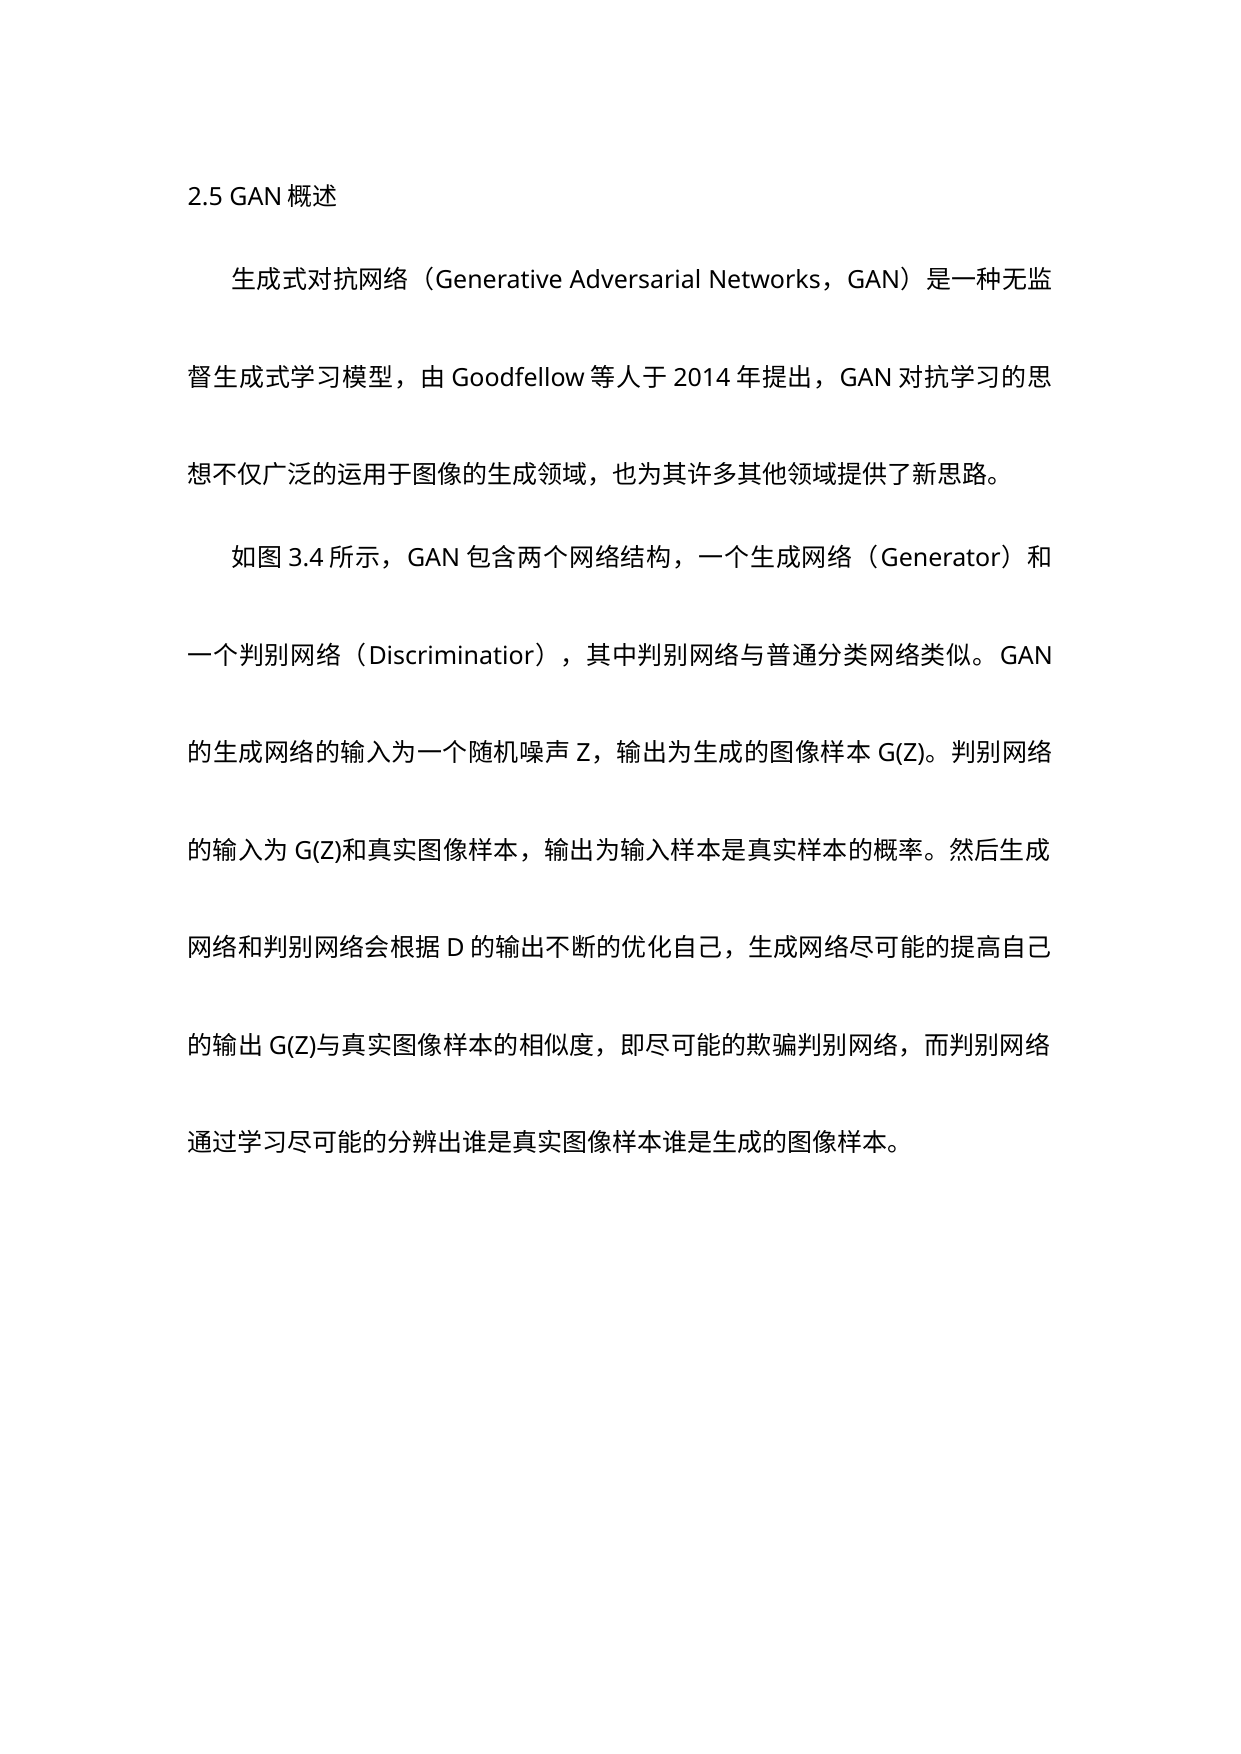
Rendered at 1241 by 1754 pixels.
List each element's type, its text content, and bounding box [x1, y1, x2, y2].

text 2.5 GAN概述 [187, 162, 1053, 227]
text 生成式对抗网络（Generative Adversarial Networks，GAN）是一种无监督生成式学习模型，由Goodfellow等人于2014年提出，GAN对抗学习的思想不仅广泛的运用于图像的生成领域，也为其许多其他领域提供了新思路。 [187, 245, 1053, 505]
text 如图3.4所示，GAN包含两个网络结构，一个生成网络（Generator）和一个判别网络（Discriminatior），其中判别网络与普通分类网络类似。GAN的生成网络的输入为一个随机噪声Z，输出为生成的图像样本G(Z)。判别网络的输入为G(Z)和真实图像样本，输出为输入样本是真实样本的概率。然后生成网络和判别网络会根据D的输出不断的优化自己，生成网络尽可能的提高自己的输出G(Z)与真实图像样本的相似度，即尽可能的欺骗判别网络，而判别网络通过学习尽可能的分辨出谁是真实图像样本谁是生成的图像样本。 [187, 523, 1053, 1173]
